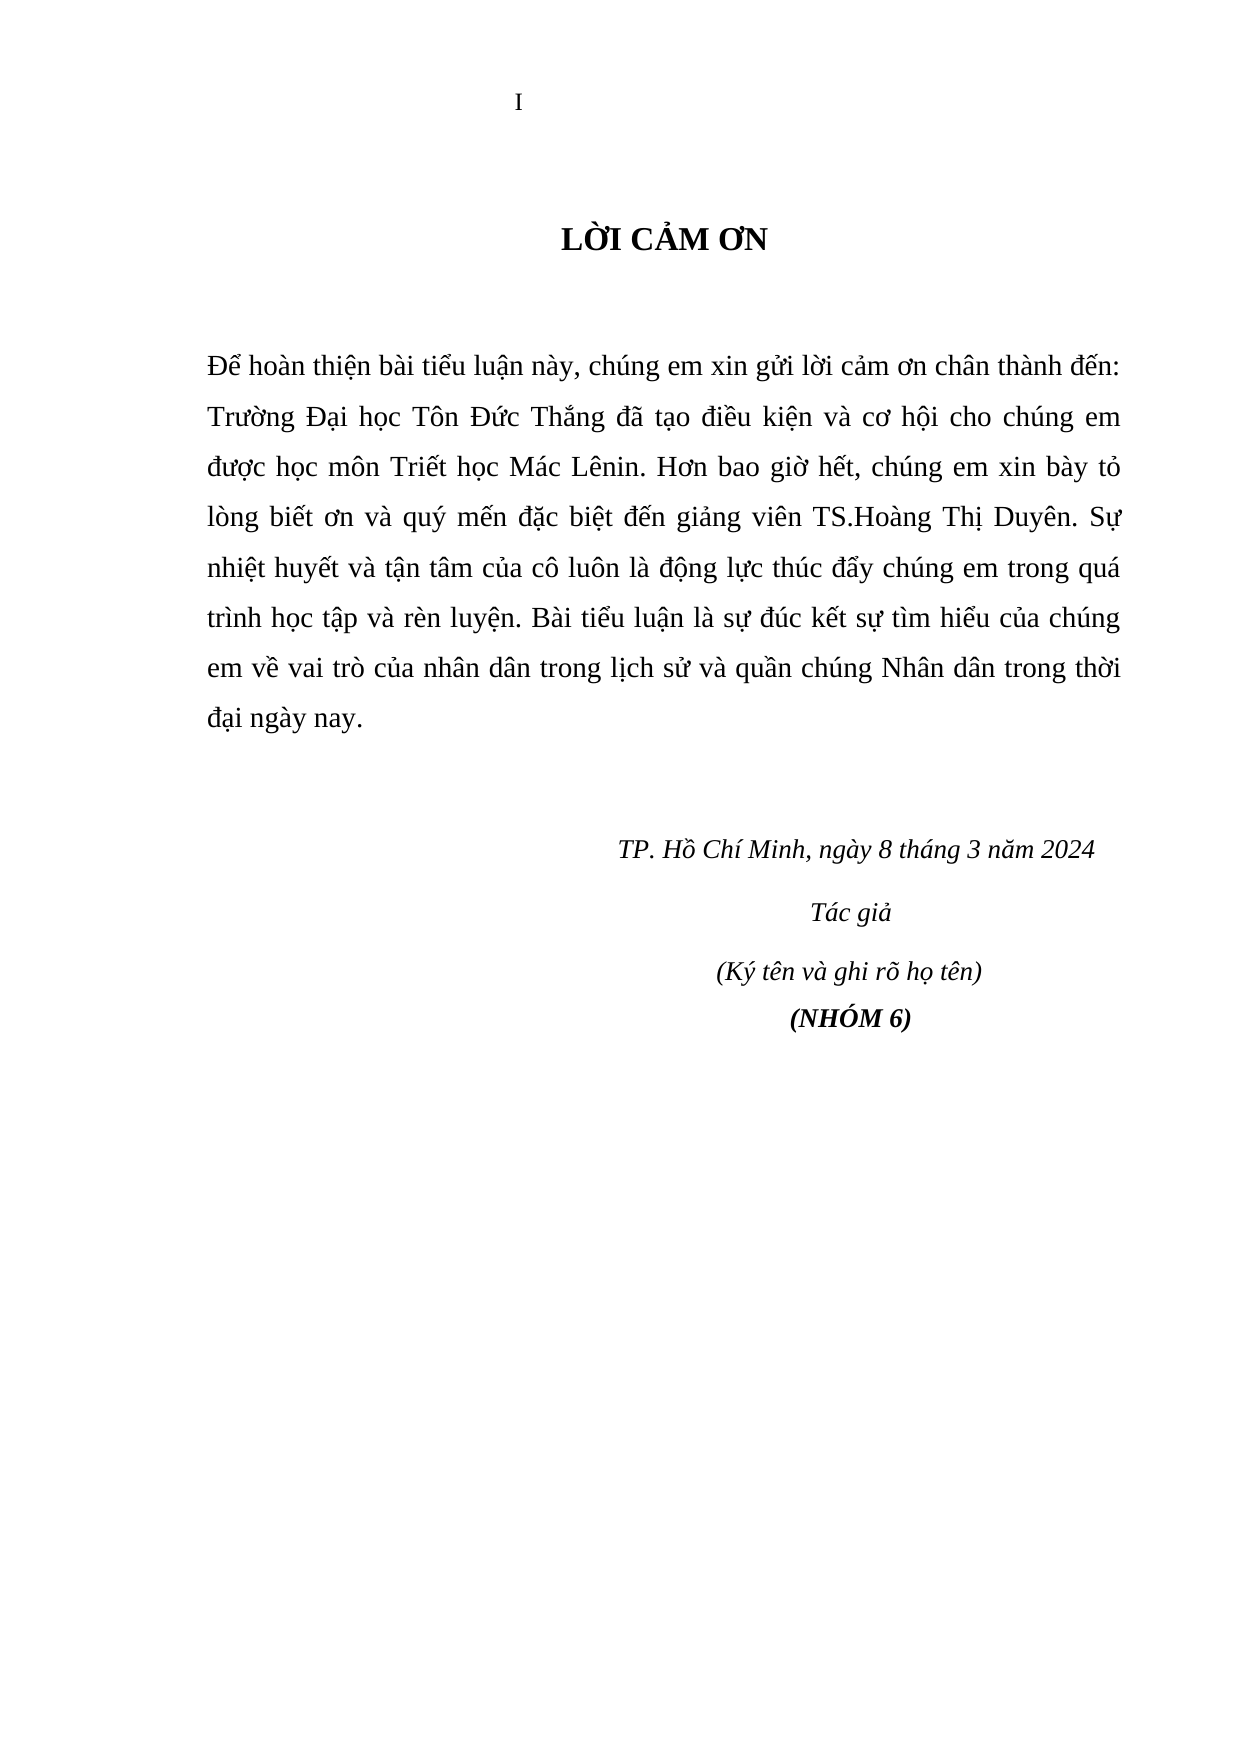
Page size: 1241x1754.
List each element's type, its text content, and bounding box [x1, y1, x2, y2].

text LỜI CẢM ƠN [207, 219, 1122, 258]
text (Ký tên và ghi rõ họ tên) (NHÓM 6) [541, 955, 1122, 1033]
text Tác giả [582, 896, 1122, 927]
text Để hoàn thiện bài tiểu luận này, chúng em xin gửi lời cảm ơn chân thành đến: Trường Đại học Tôn Đức Thắng đã tạo điều kiện và cơ hội cho chúng em được học môn Triết học Mác Lênin. Hơn bao giờ hết, chúng em xin bày tỏ lòng biết ơn và quý mến đặc biệt đến giảng viên TS.Hoàng Thị Duyên. Sự nhiệt huyết và tận tâm của cô luôn là động lực thúc đẩy chúng em trong quá trình học tập và rèn luyện. Bài tiểu luận là sự đúc kết sự tìm hiểu của chúng em về vai trò của nhân dân trong lịch sử và quần chúng Nhân dân trong thời đại ngày nay. [207, 348, 1122, 734]
text TP. Hồ Chí Minh, ngày 8 tháng 3 năm 2024 [582, 833, 1122, 864]
